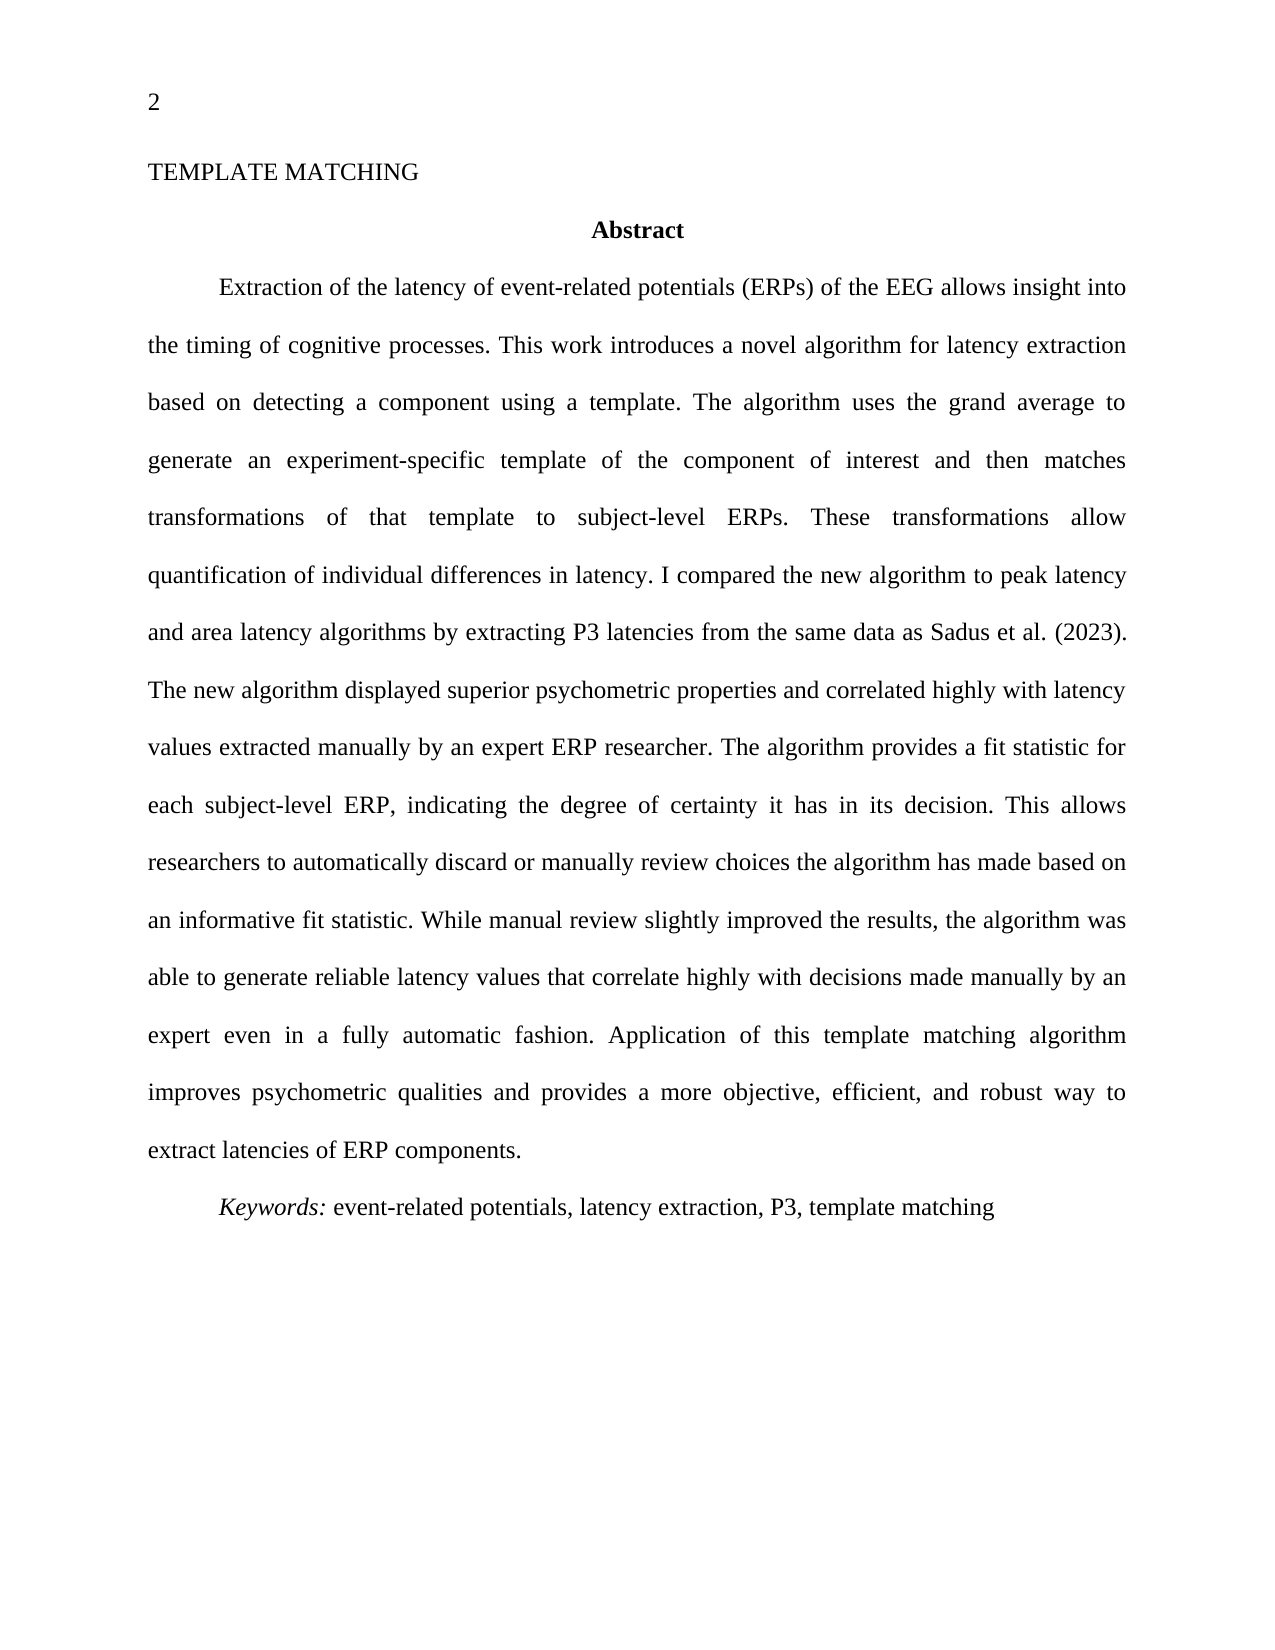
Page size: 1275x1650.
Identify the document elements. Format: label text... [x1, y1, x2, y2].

text Extraction of the latency of event-related potentials (ERPs) of the EEG allows insight into the timing of cognitive processes. This work introduces a novel algorithm for latency extraction based on detecting a component using a template. The algorithm uses the grand average to generate an experiment-specific template of the component of interest and then matches transformations of that template to subject-level ERPs. These transformations allow quantification of individual differences in latency. I compared the new algorithm to peak latency and area latency algorithms by extracting P3 latencies from the same data as Sadus et al. (2023). The new algorithm displayed superior psychometric properties and correlated highly with latency values extracted manually by an expert ERP researcher. The algorithm provides a fit statistic for each subject-level ERP, indicating the degree of certainty it has in its decision. This allows researchers to automatically discard or manually review choices the algorithm has made based on an informative fit statistic. While manual review slightly improved the results, the algorithm was able to generate reliable latency values that correlate highly with decisions made manually by an expert even in a fully automatic fashion. Application of this template matching algorithm improves psychometric qualities and provides a more objective, efficient, and robust way to extract latencies of ERP components. [148, 272, 1127, 1164]
text Keywords: event-related potentials, latency extraction, P3, template matching [148, 1192, 1127, 1221]
text Abstract [148, 215, 1127, 244]
